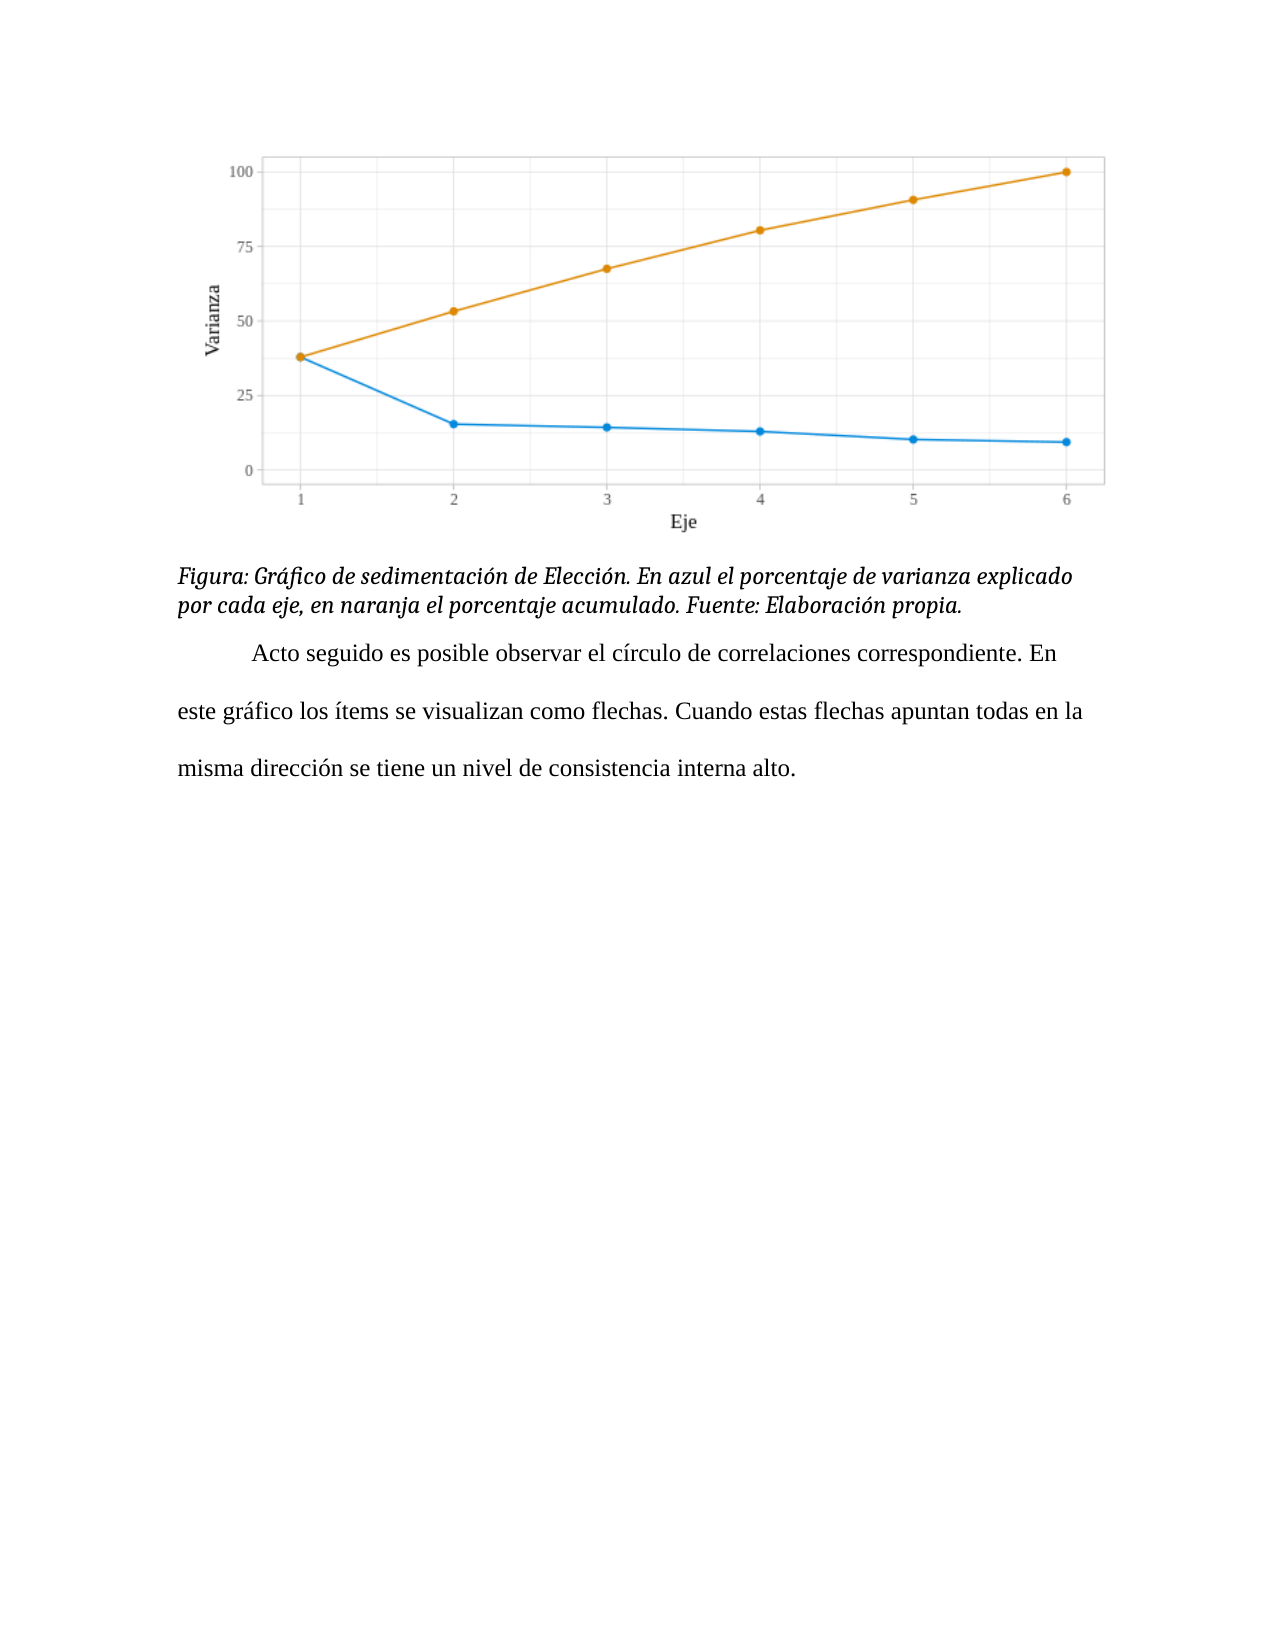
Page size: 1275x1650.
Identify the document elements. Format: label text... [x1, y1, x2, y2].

text Acto seguido es posible observar el círculo de correlaciones correspondiente. En este gráfico los ítems se visualizan como flechas. Cuando estas flechas apuntan todas en la misma dirección se tiene un nivel de consistencia interna alto. [177, 638, 1098, 782]
text Figura: Gráfico de sedimentación de Elección. En azul el porcentaje de varianza explicado por cada eje, en naranja el porcentaje acumulado. Fuente: Elaboración propia. [177, 562, 1098, 620]
picture [196, 147, 1115, 542]
